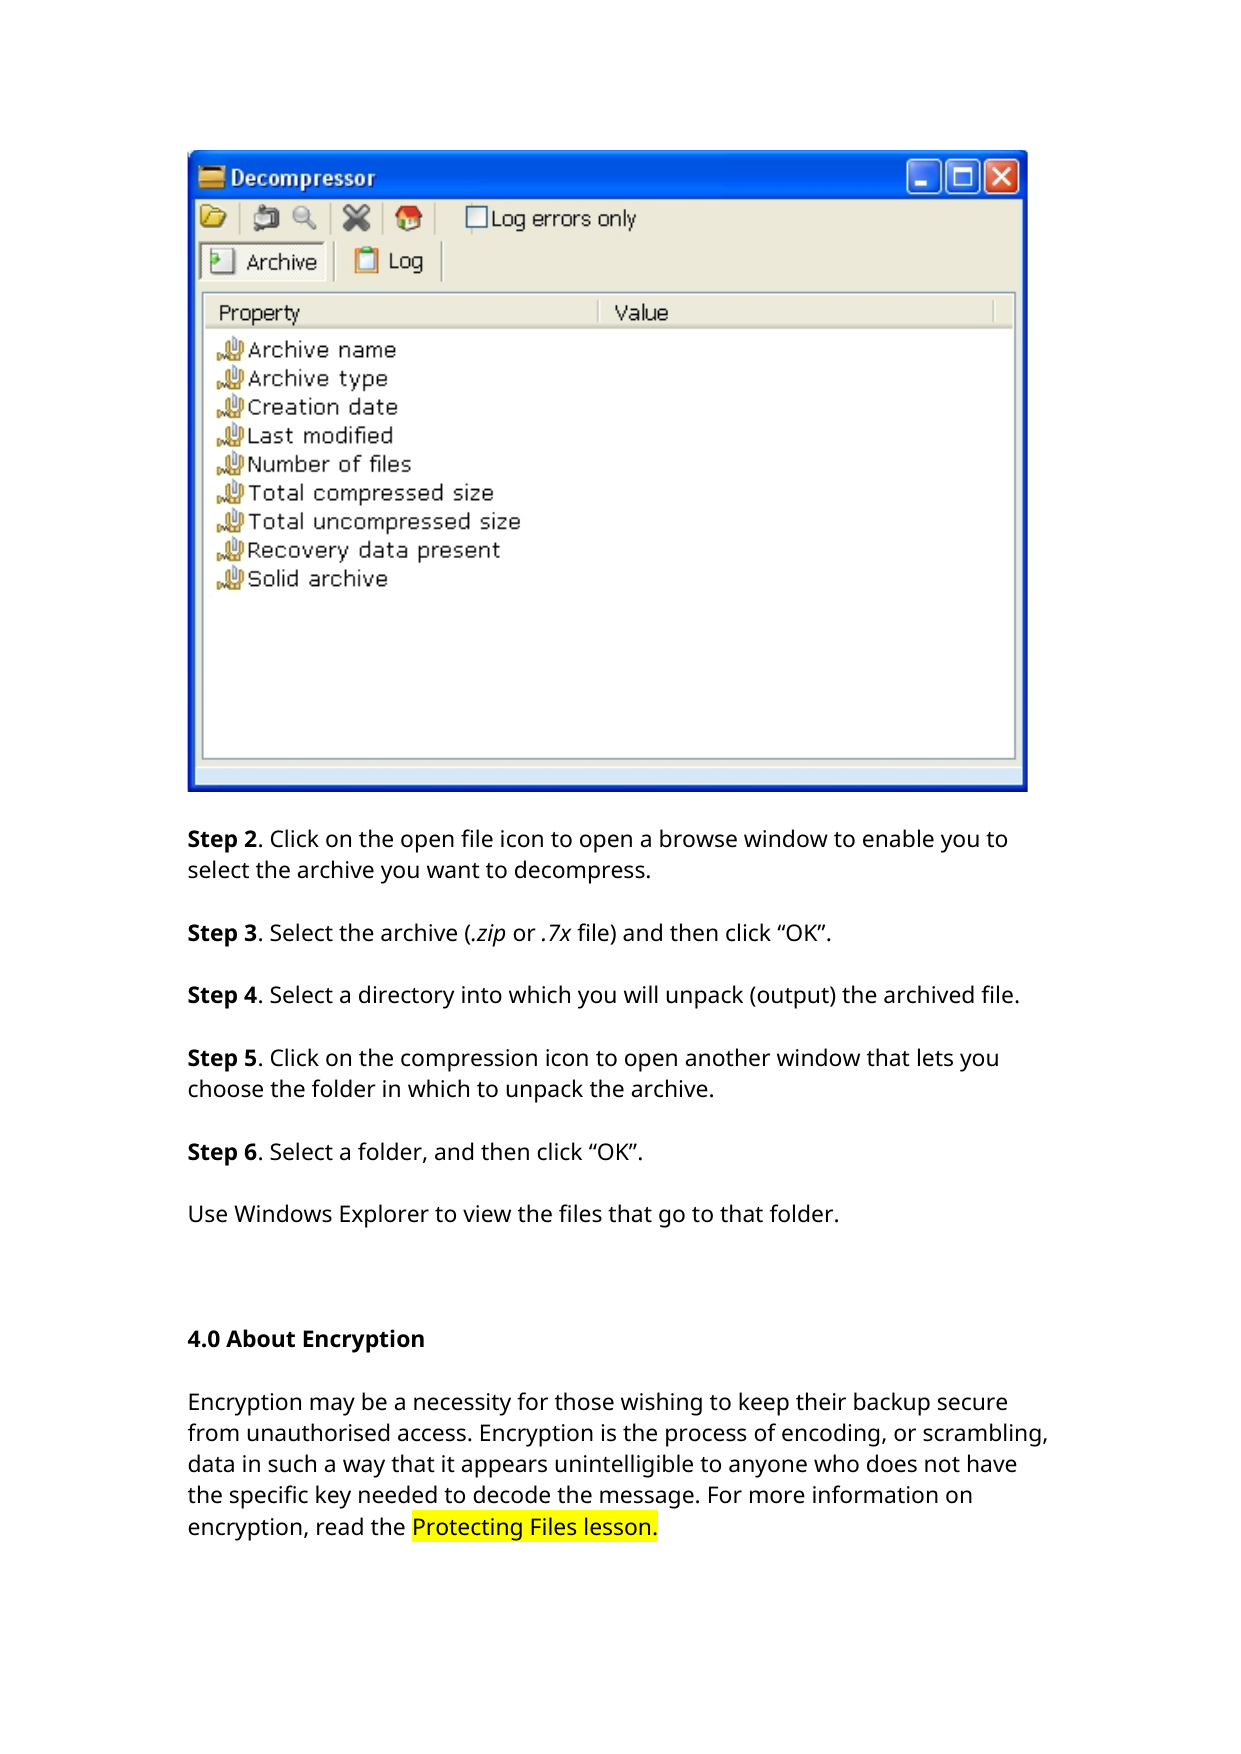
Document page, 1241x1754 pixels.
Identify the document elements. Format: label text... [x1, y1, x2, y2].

text Encryption may be a necessity for those wishing to keep their backup secure from unauthorised access. Encryption is the process of encoding, or scrambling, data in such a way that it appears unintelligible to anyone who does not have the specific key needed to decode the message. For more information on encryption, read the Protecting Files lesson. [187, 1385, 1053, 1542]
text Step 5. Click on the compression icon to open another window that lets you choose the folder in which to unpack the archive. [187, 1042, 1053, 1104]
picture [187, 150, 1028, 792]
text Step 6. Select a folder, and then click “OK”. [187, 1135, 1053, 1167]
text Step 2. Click on the open file icon to open a browse window to enable you to select the archive you want to decompress. [187, 823, 1053, 885]
text 4.0 About Encryption [187, 1323, 1053, 1354]
text Step 4. Select a directory into which you will unpack (output) the archived file. [187, 979, 1053, 1010]
text Step 3. Select the archive (.zip or .7x file) and then click “OK”. [187, 917, 1053, 948]
text Use Windows Explorer to view the files that go to that folder. [187, 1198, 1053, 1229]
